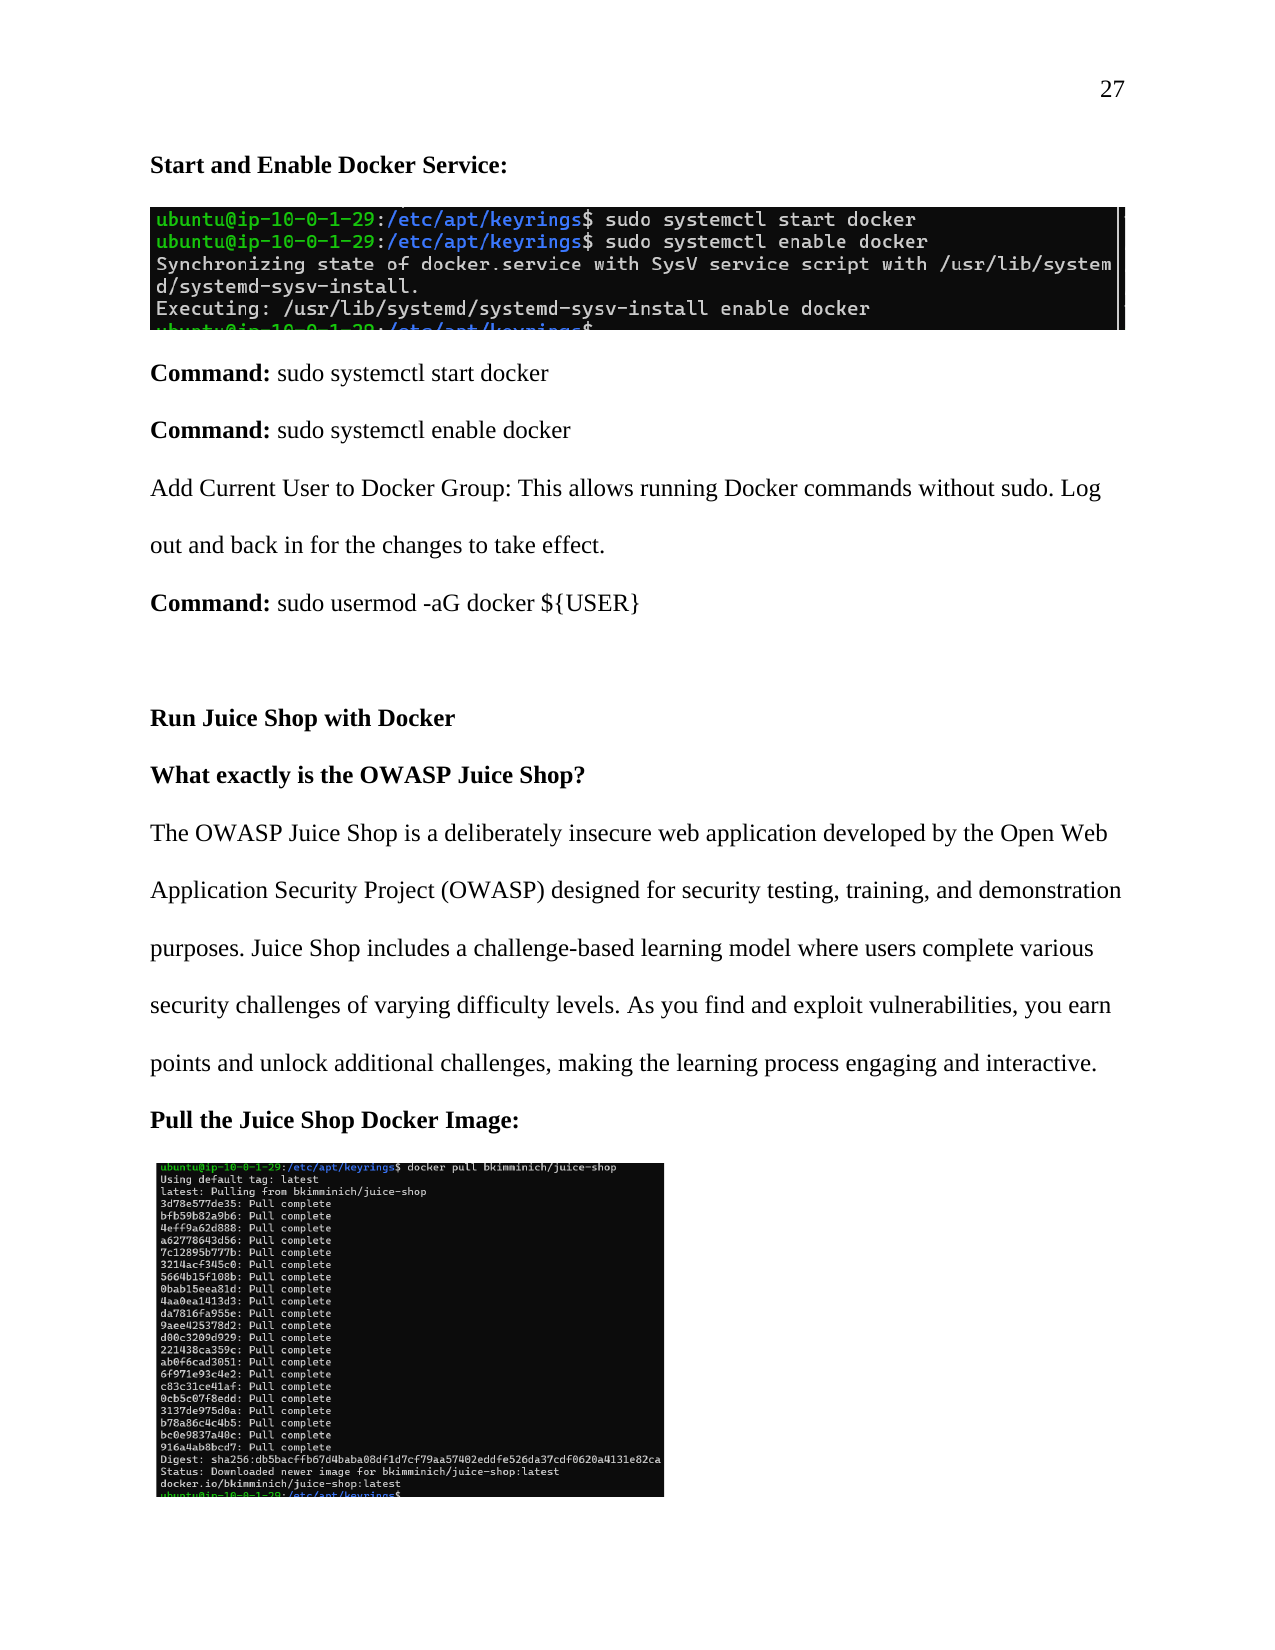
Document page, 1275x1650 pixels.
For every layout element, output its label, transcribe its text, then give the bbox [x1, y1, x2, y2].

text What exactly is the OWASP Juice Shop? [150, 761, 1125, 789]
text Command: sudo systemctl enable docker [150, 416, 1125, 444]
text Command: sudo systemctl start docker [150, 358, 1125, 387]
text The OWASP Juice Shop is a deliberately insecure web application developed by the Open Web Application Security Project (OWASP) designed for security testing, training, and demonstration purposes. Juice Shop includes a challenge-based learning model where users complete various security challenges of varying difficulty levels. As you find and exploit vulnerabilities, you earn points and unlock additional challenges, making the learning process engaging and interactive. [150, 818, 1125, 1077]
text Command: sudo usermod -aG docker ${USER} [150, 588, 1125, 617]
picture [156, 1163, 665, 1497]
text Add Current User to Docker Group: This allows running Docker commands without sudo. Log out and back in for the changes to take effect. [150, 473, 1125, 559]
picture [150, 207, 1125, 330]
text Run Juice Shop with Docker [150, 703, 1125, 732]
text Start and Enable Docker Service: [150, 150, 1125, 207]
text Pull the Juice Shop Docker Image: [150, 1106, 1125, 1134]
